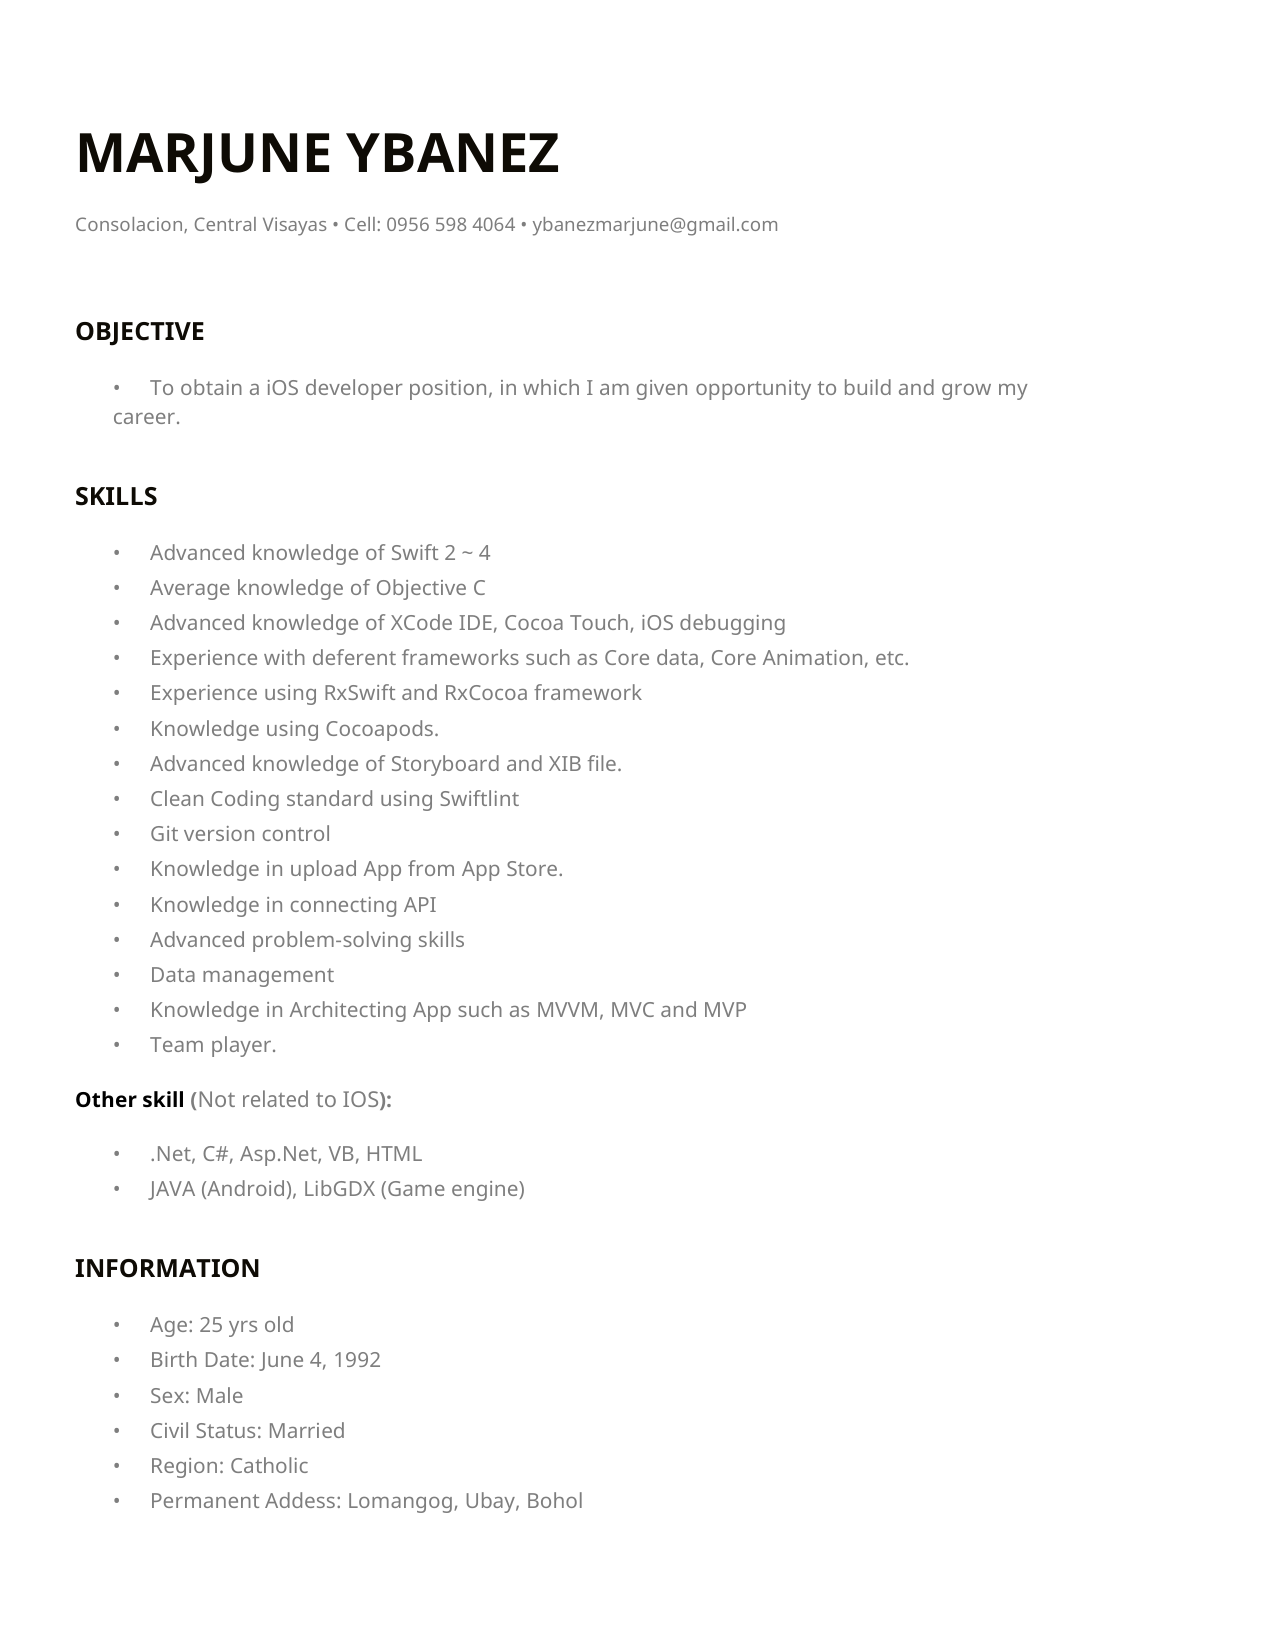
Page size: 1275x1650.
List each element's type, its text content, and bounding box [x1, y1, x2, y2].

text • Team player. [113, 1031, 1098, 1059]
text • Data management [113, 960, 1098, 988]
text • Civil Status: Married [113, 1416, 1098, 1444]
text • To obtain a iOS developer position, in which I am given opportunity to build and grow my career. [113, 373, 1098, 430]
text • .Net, C#, Asp.Net, VB, HTML [113, 1139, 1098, 1167]
text • Advanced knowledge of Storyboard and XIB file. [113, 749, 1098, 777]
text • Knowledge using Cocoapods. [113, 714, 1098, 742]
text • JAVA (Android), LibGDX (Game engine) [113, 1174, 1098, 1203]
text INFORMATION [75, 1251, 1098, 1280]
text • Clean Coding standard using Swiftlint [113, 784, 1098, 812]
text • Advanced knowledge of Swift 2 ~ 4 [113, 538, 1098, 566]
text • Sex: Male [113, 1381, 1098, 1409]
text • Experience using RxSwift and RxCocoa framework [113, 678, 1098, 707]
text • Knowledge in Architecting App such as MVVM, MVC and MVP [113, 995, 1098, 1024]
text • Git version control [113, 819, 1098, 848]
text MARJUNE YBANEZ [75, 117, 1098, 181]
text • Knowledge in connecting API [113, 890, 1098, 918]
text OBJECTIVE [75, 314, 1098, 344]
text • Birth Date: June 4, 1992 [113, 1346, 1098, 1374]
text • Region: Catholic [113, 1451, 1098, 1480]
text Other skill (Not related to IOS): [75, 1084, 1098, 1114]
text • Advanced knowledge of XCode IDE, Cocoa Touch, iOS debugging [113, 608, 1098, 636]
text • Advanced problem-solving skills [113, 925, 1098, 953]
text SKILLS [75, 479, 1098, 508]
text • Knowledge in upload App from App Store. [113, 854, 1098, 883]
text • Age: 25 yrs old [113, 1310, 1098, 1339]
text • Experience with deferent frameworks such as Core data, Core Animation, etc. [113, 643, 1098, 672]
text Consolacion, Central Visayas • Cell: 0956 598 4064 • ybanezmarjune@gmail.com [75, 211, 1098, 237]
text • Permanent Addess: Lomangog, Ubay, Bohol [113, 1486, 1098, 1515]
text • Average knowledge of Objective C [113, 573, 1098, 601]
